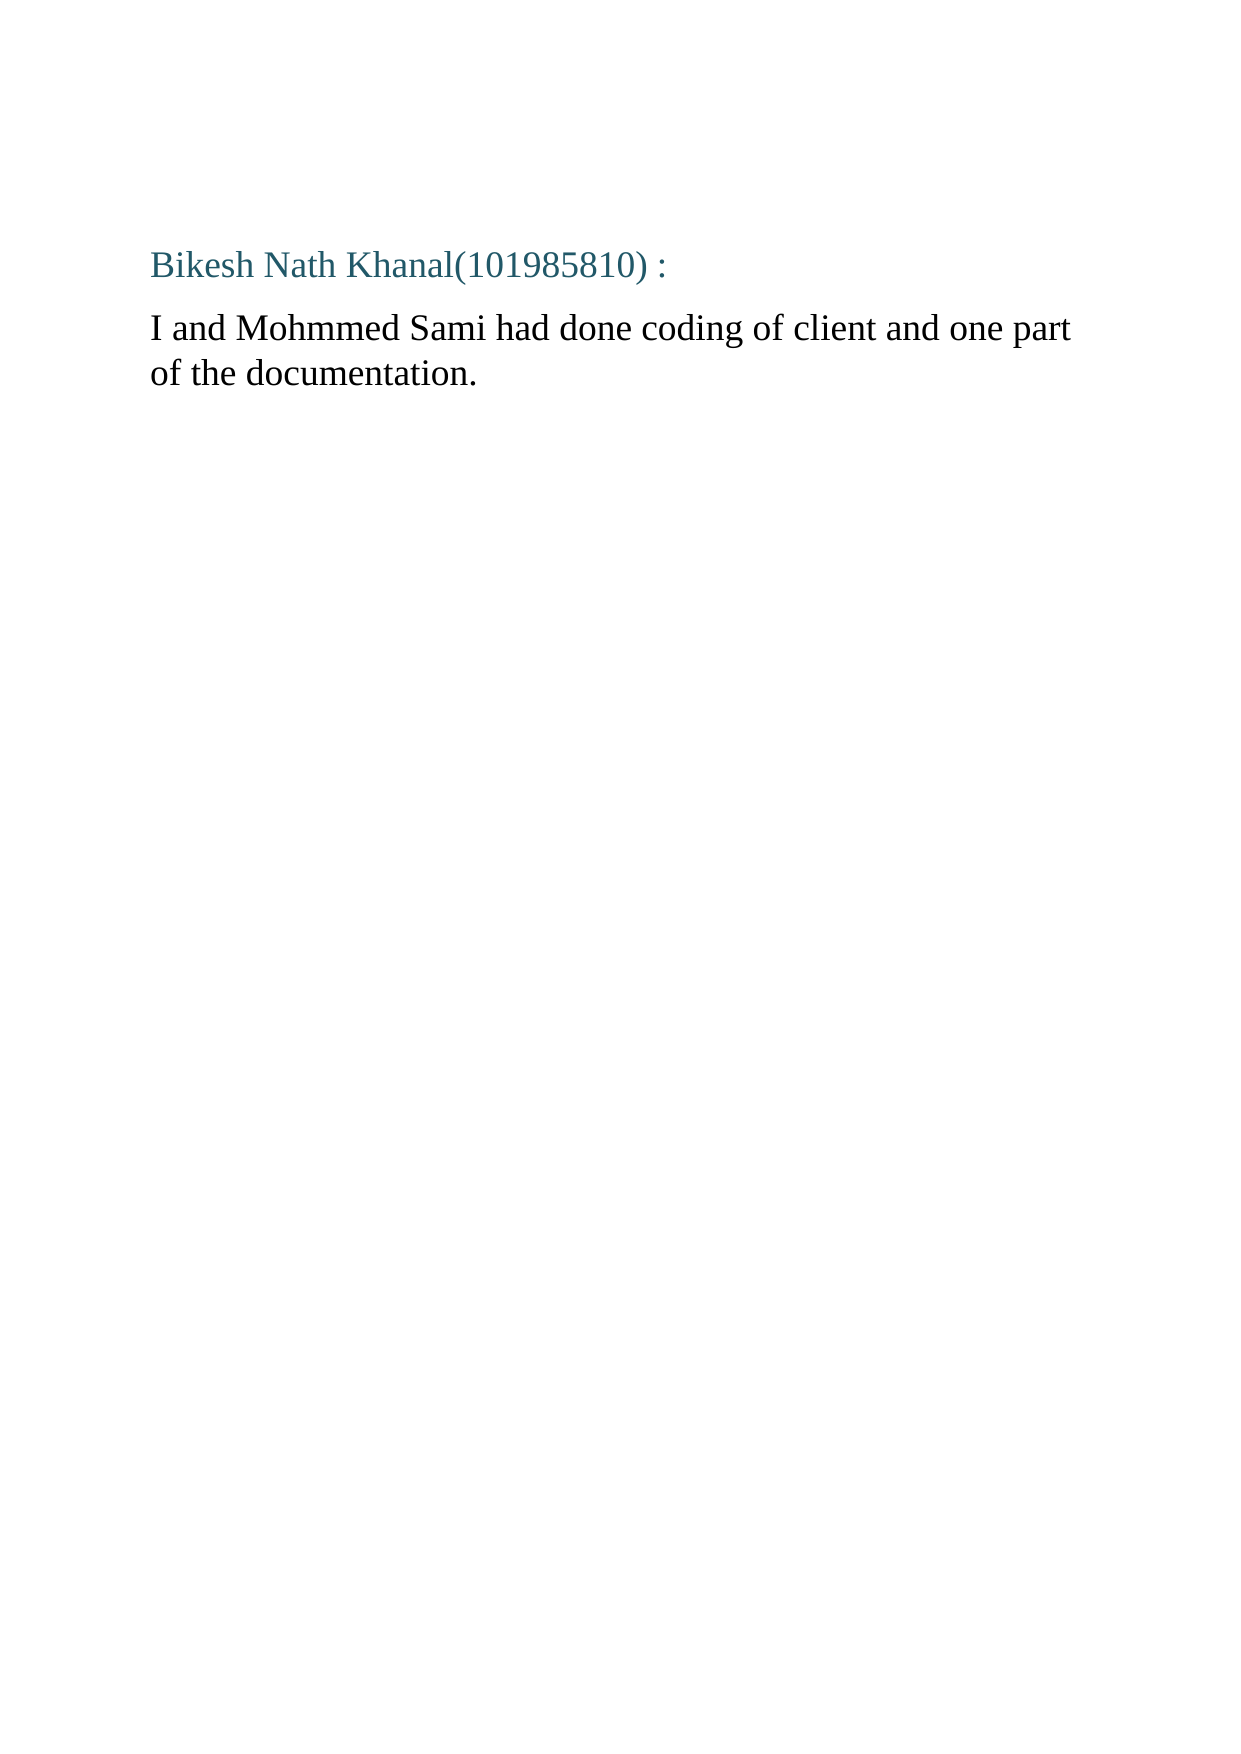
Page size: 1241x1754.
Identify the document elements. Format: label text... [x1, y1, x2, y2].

text I and Mohmmed Sami had done coding of client and one part of the documentation. [150, 305, 1090, 394]
text Bikesh Nath Khanal(101985810) : [150, 243, 1090, 286]
